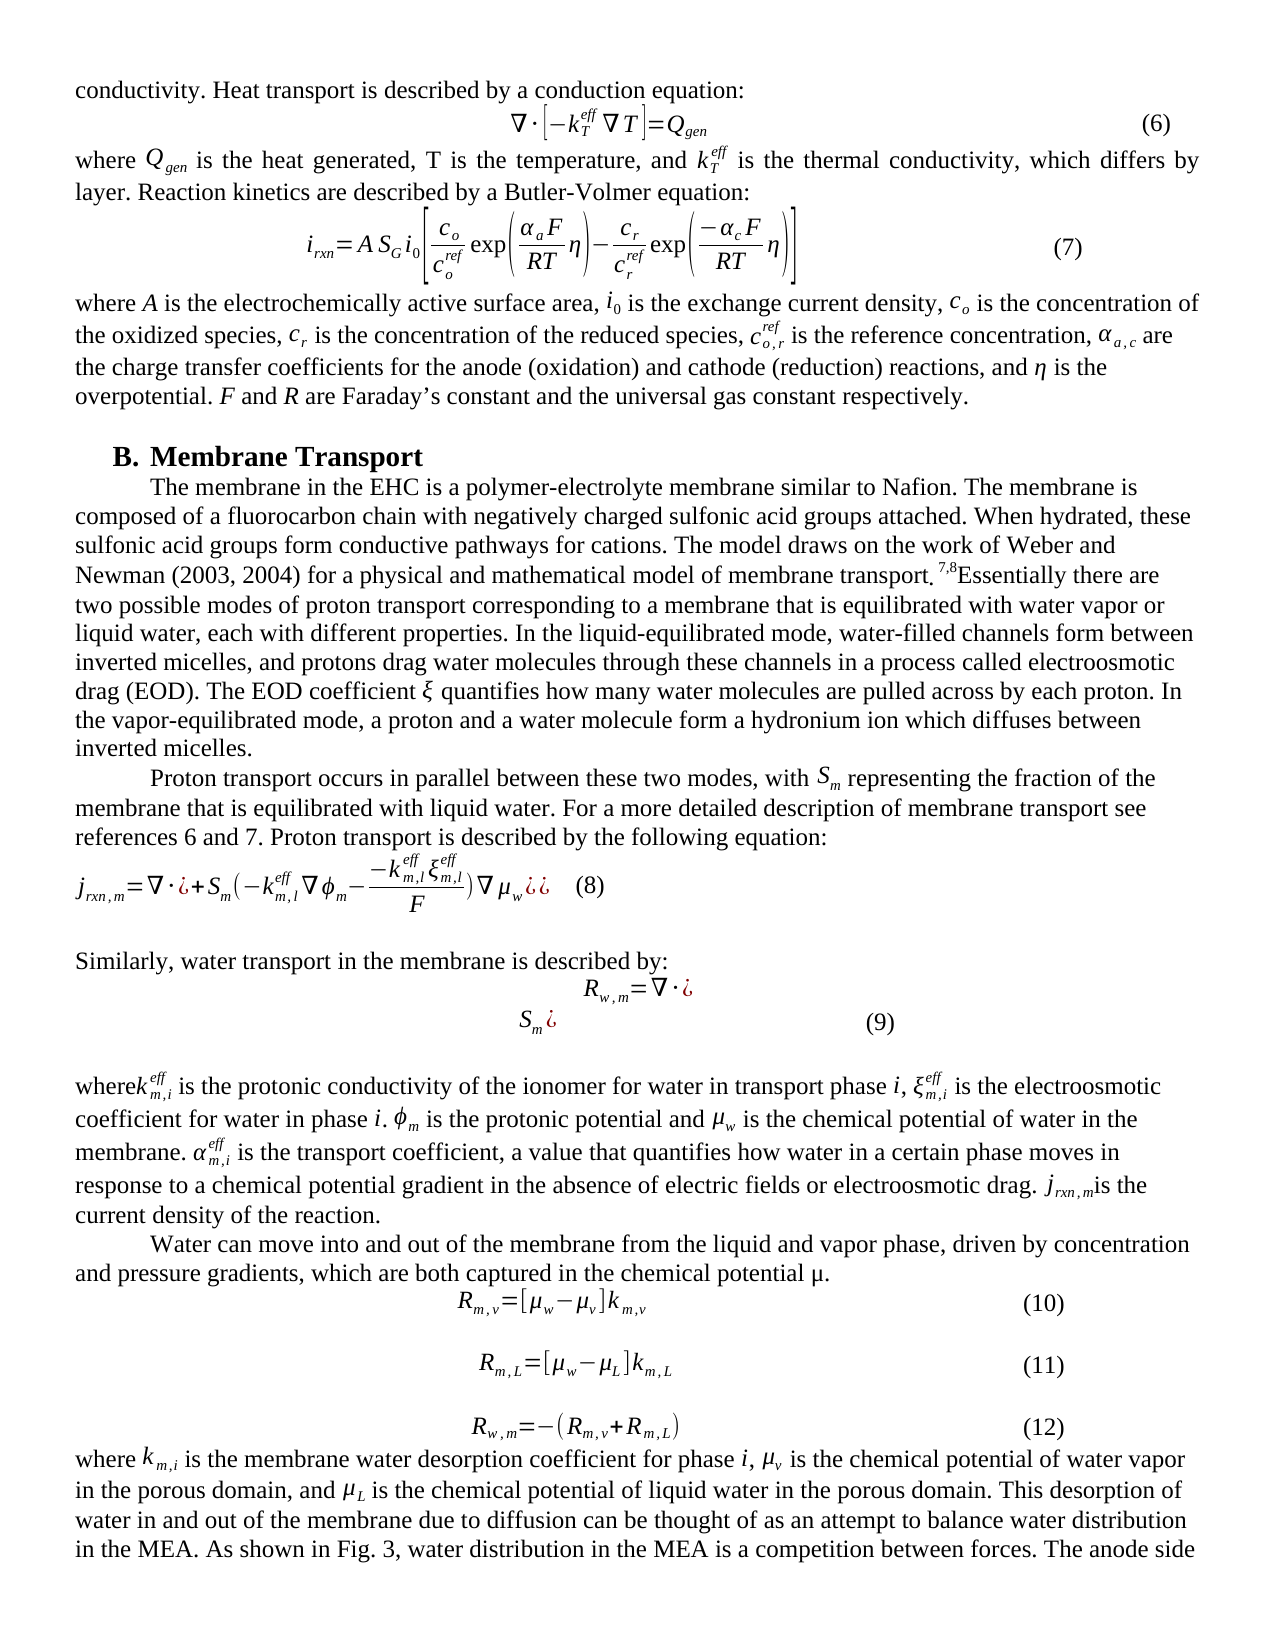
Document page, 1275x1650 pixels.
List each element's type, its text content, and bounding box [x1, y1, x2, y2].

text (8) [75, 851, 1200, 917]
table_header [75, 206, 954, 286]
table_header (6) [1055, 104, 1200, 142]
table_header (7) [955, 206, 1200, 286]
text (11) [75, 1349, 1200, 1380]
text (10) [75, 1287, 1200, 1318]
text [75, 75, 1200, 104]
subtitle Membrane Transport [112, 439, 1200, 472]
text where is the heat generated, T is the temperature, and is the thermal conductivity, which differs by layer. Reaction kinetics are described by a Butler-Volmer equation: [75, 142, 1200, 206]
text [75, 1442, 1200, 1563]
text (9) [75, 1006, 1200, 1037]
text The membrane in the EHC is a polymer-electrolyte membrane similar to Nafion. The membrane is composed of a fluorocarbon chain with negatively charged sulfonic acid groups attached. When hydrated, these sulfonic acid groups form conductive pathways for cations. The model draws on the work of Weber and Newman (2003, 2004) for a physical and mathematical model of membrane transportEssentially there are two possible modes of proton transport corresponding to a membrane that is equilibrated with water vapor or liquid water, each with different properties. In the liquid-equilibrated mode, water-filled channels form between inverted micelles, and protons drag water molecules through these channels in a process called electroosmotic drag (EOD). The EOD coefficient quantifies how many water molecules are pulled across by each proton. In the vapor-equilibrated mode, a proton and a water molecule form a hydronium ion which diffuses between inverted micelles. [75, 472, 1200, 762]
text Proton transport occurs in parallel between these two modes, with representing the fraction of the membrane that is equilibrated with liquid water. For a more detailed description of membrane transport see references 6 and 7. Proton transport is described by the following equation: [75, 762, 1200, 851]
table_header [75, 104, 1055, 142]
text (12) [75, 1411, 1200, 1442]
text where A is the electrochemically active surface area, is the exchange current density, is the concentration of the oxidized species, is the concentration of the reduced species, is the reference concentration, are the charge transfer coefficients for the anode (oxidation) and cathode (reduction) reactions, and is the overpotential. F and R are Faraday’s constant and the universal gas constant respectively. [75, 286, 1200, 410]
text Water can move into and out of the membrane from the liquid and vapor phase, driven by concentration and pressure gradients, which are both captured in the chemical potential μ. [75, 1229, 1200, 1287]
text Similarly, water transport in the membrane is described by: [75, 946, 1200, 975]
text where is the protonic conductivity of the ionomer for water in transport phase , is the electroosmotic coefficient for water in phase . is the protonic potential and is the chemical potential of water in the membrane. is the transport coefficient, a value that quantifies how water in a certain phase moves in response to a chemical potential gradient in the absence of electric fields or electroosmotic drag. is the current density of the reaction. [75, 1068, 1200, 1229]
